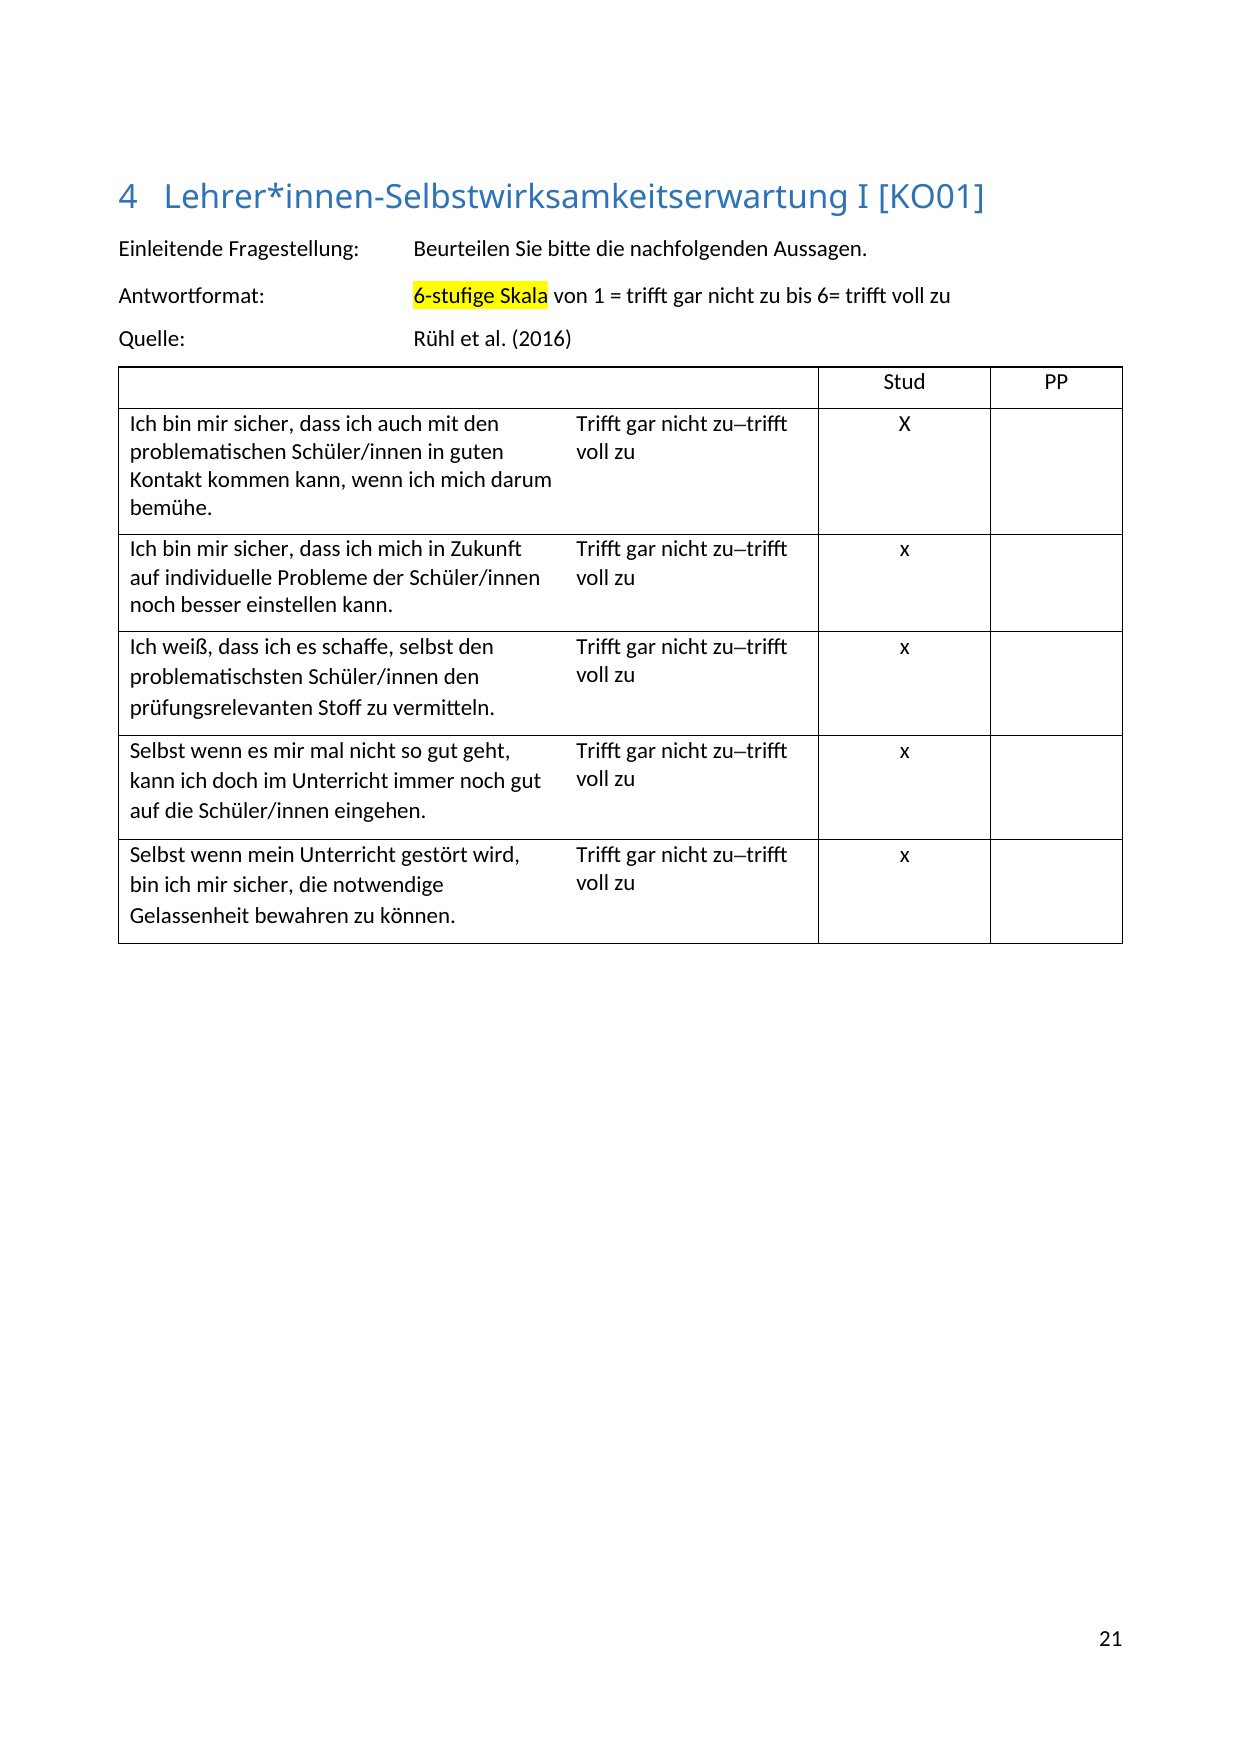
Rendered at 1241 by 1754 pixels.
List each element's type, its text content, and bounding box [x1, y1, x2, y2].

table_cell [991, 736, 1122, 839]
table_cell [991, 535, 1122, 631]
table_header PP [991, 368, 1122, 408]
table_cell Trifft gar nicht zu–trifft voll zu [565, 632, 818, 735]
table_header [119, 368, 818, 408]
table_cell [991, 632, 1122, 735]
text Quelle: Rühl et al. (2016) [118, 324, 1122, 352]
table_cell Trifft gar nicht zu–trifft voll zu [565, 736, 818, 839]
table_cell Ich bin mir sicher, dass ich mich in Zukunft auf individuelle Probleme der Schüler/innen noch besser einstellen kann. [119, 535, 565, 631]
table_header Stud [819, 368, 990, 408]
table_cell [991, 409, 1122, 533]
table_cell Trifft gar nicht zu–trifft voll zu [565, 840, 818, 943]
table_cell x [819, 632, 990, 735]
table_cell x [819, 535, 990, 631]
table_cell Selbst wenn mein Unterricht gestört wird, bin ich mir sicher, die notwendige Gelassenheit bewahren zu können. [119, 840, 565, 943]
table_cell Ich weiß, dass ich es schaffe, selbst den problematischsten Schüler/innen den prüfungsrelevanten Stoff zu vermitteln. [119, 632, 565, 735]
table_cell x [819, 736, 990, 839]
table_cell [991, 840, 1122, 943]
text Antwortformat: 6-stufige Skala von 1 = trifft gar nicht zu bis 6= trifft voll zu [548, 281, 1122, 309]
text Einleitende Fragestellung: Beurteilen Sie bitte die nachfolgenden Aussagen. [118, 234, 1122, 262]
table_cell x [819, 840, 990, 943]
table_cell Trifft gar nicht zu–trifft voll zu [565, 535, 818, 631]
table_cell Ich bin mir sicher, dass ich auch mit den problematischen Schüler/innen in guten Kontakt kommen kann, wenn ich mich darum bemühe. [119, 409, 565, 533]
text Antwortformat: 6-stufige Skala von 1 = trifft gar nicht zu bis 6= trifft voll zu [118, 281, 413, 309]
table_cell Trifft gar nicht zu–trifft voll zu [565, 409, 818, 533]
table_cell X [819, 409, 990, 533]
subtitle Lehrer*innen-Selbstwirksamkeitserwartung I [KO01] [118, 173, 1122, 218]
table_cell Selbst wenn es mir mal nicht so gut geht, kann ich doch im Unterricht immer noch gut auf die Schüler/innen eingehen. [119, 736, 565, 839]
